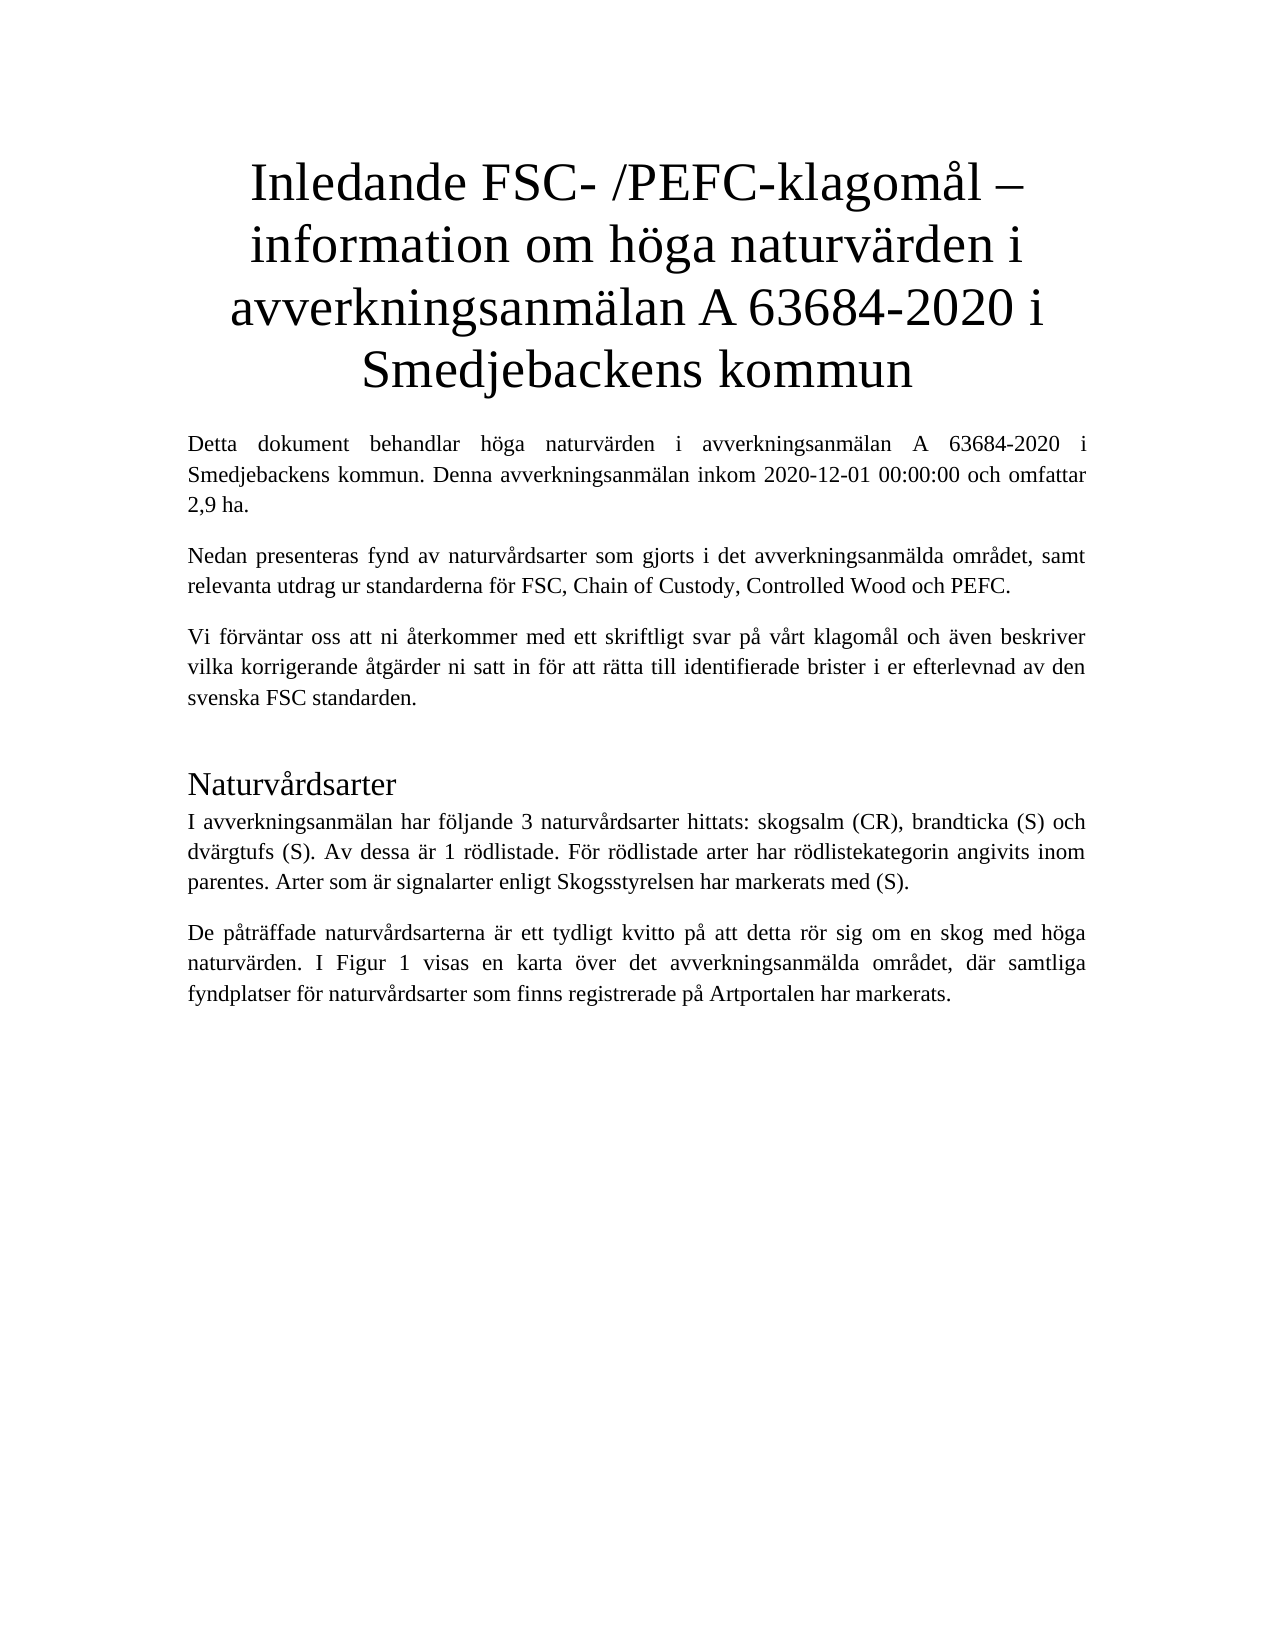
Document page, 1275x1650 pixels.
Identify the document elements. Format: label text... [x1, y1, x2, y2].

text Nedan presenteras fynd av naturvårdsarter som gjorts i det avverkningsanmälda området, samt relevanta utdrag ur standarderna för FSC, Chain of Custody, Controlled Wood och PEFC. [187, 542, 1087, 598]
text I avverkningsanmälan har följande 3 naturvårdsarter hittats: skogsalm (CR), brandticka (S) och dvärgtufs (S). Av dessa är 1 rödlistade. För rödlistade arter har rödlistekategorin angivits inom parentes. Arter som är signalarter enligt Skogsstyrelsen har markerats med (S). [187, 808, 1087, 894]
text Vi förväntar oss att ni återkommer med ett skriftligt svar på vårt klagomål och även beskriver vilka korrigerande åtgärder ni satt in för att rätta till identifierade brister i er efterlevnad av den svenska FSC standarden. [187, 623, 1087, 710]
title Inledande FSC- /PEFC-klagomål – information om höga naturvärden i avverkningsanmälan A 63684-2020 i Smedjebackens kommun [187, 150, 1087, 399]
subtitle Naturvårdsarter [187, 764, 1087, 802]
text Detta dokument behandlar höga naturvärden i avverkningsanmälan A 63684-2020 i Smedjebackens kommun. Denna avverkningsanmälan inkom 2020-12-01 00:00:00 och omfattar 2,9 ha. [187, 430, 1087, 517]
text De påträffade naturvårdsarterna är ett tydligt kvitto på att detta rör sig om en skog med höga naturvärden. I Figur 1 visas en karta över det avverkningsanmälda området, där samtliga fyndplatser för naturvårdsarter som finns registrerade på Artportalen har markerats. [187, 919, 1087, 1006]
